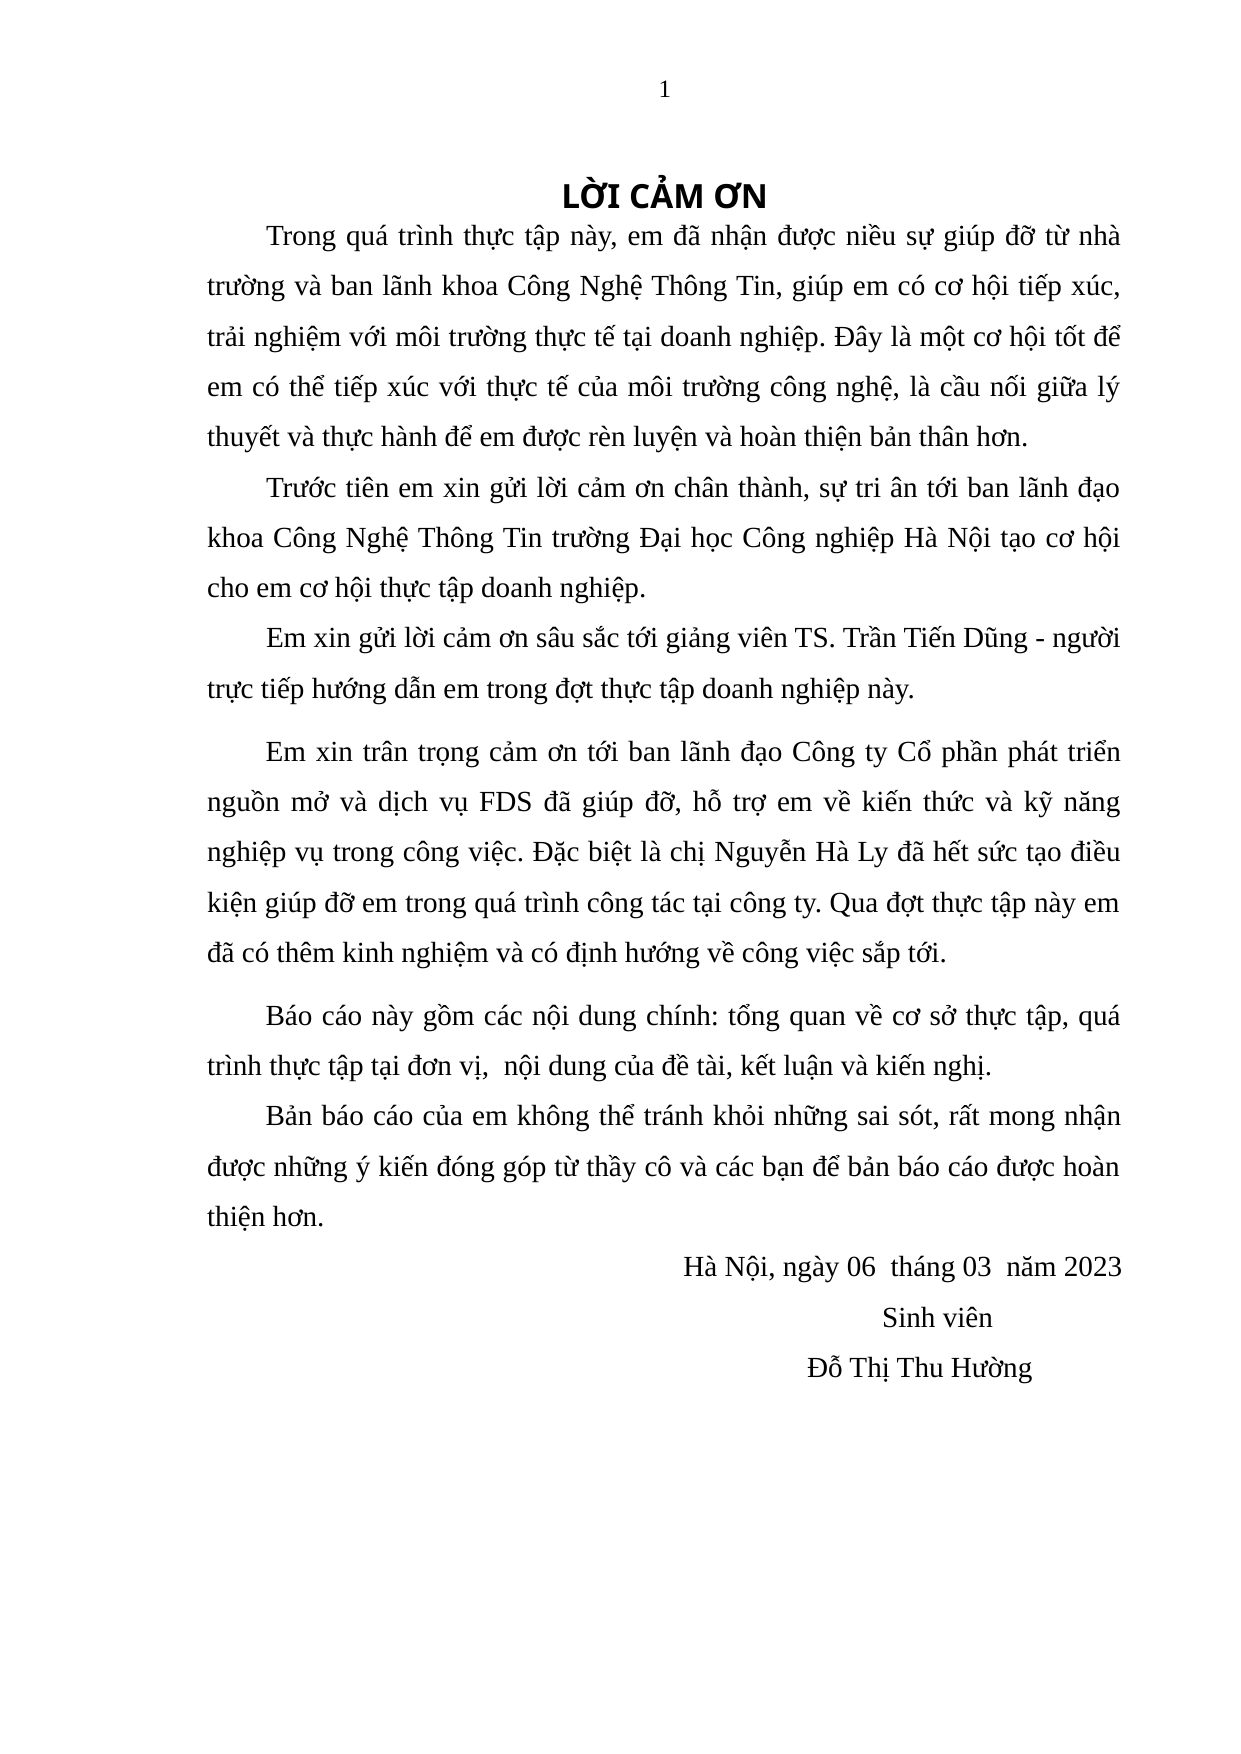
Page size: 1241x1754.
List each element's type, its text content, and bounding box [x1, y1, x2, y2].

text Trong quá trình thực tập này, em đã nhận được niều sự giúp đỡ từ nhà trường và ban lãnh khoa Công Nghệ Thông Tin, giúp em có cơ hội tiếp xúc, trải nghiệm với môi trường thực tế tại doanh nghiệp. Đây là một cơ hội tốt để em có thể tiếp xúc với thực tế của môi trường công nghệ, là cầu nối giữa lý thuyết và thực hành để em được rèn luyện và hoàn thiện bản thân hơn. [207, 218, 1122, 453]
text Trước tiên em xin gửi lời cảm ơn chân thành, sự tri ân tới ban lãnh đạo khoa Công Nghệ Thông Tin trường Đại học Công nghiệp Hà Nội tạo cơ hội cho em cơ hội thực tập doanh nghiệp. [207, 470, 1122, 604]
text Em xin trân trọng cảm ơn tới ban lãnh đạo Công ty Cổ phần phát triển nguồn mở và dịch vụ FDS đã giúp đỡ, hỗ trợ em về kiến thức và kỹ năng nghiệp vụ trong công việc. Đặc biệt là chị Nguyễn Hà Ly đã hết sức tạo điều kiện giúp đỡ em trong quá trình công tác tại công ty. Qua đợt thực tập này em đã có thêm kinh nghiệm và có định hướng về công việc sắp tới. [207, 734, 1122, 968]
subtitle LỜI CẢM ƠN [207, 173, 1122, 218]
text Em xin gửi lời cảm ơn sâu sắc tới giảng viên TS. Trần Tiến Dũng - người trực tiếp hướng dẫn em trong đợt thực tập doanh nghiệp này. [207, 621, 1122, 704]
text Bản báo cáo của em không thể tránh khỏi những sai sót, rất mong nhận được những ý kiến đóng góp từ thầy cô và các bạn để bản báo cáo được hoàn thiện hơn. [207, 1098, 1122, 1233]
text Sinh viên [207, 1300, 1064, 1333]
text Đỗ Thị Thu Hường [207, 1350, 1064, 1383]
text Báo cáo này gồm các nội dung chính: tổng quan về cơ sở thực tập, quá trình thực tập tại đơn vị, nội dung của đề tài, kết luận và kiến nghị. [207, 998, 1122, 1082]
text Hà Nội, ngày 06 tháng 03 năm 2023 [207, 1249, 1122, 1283]
